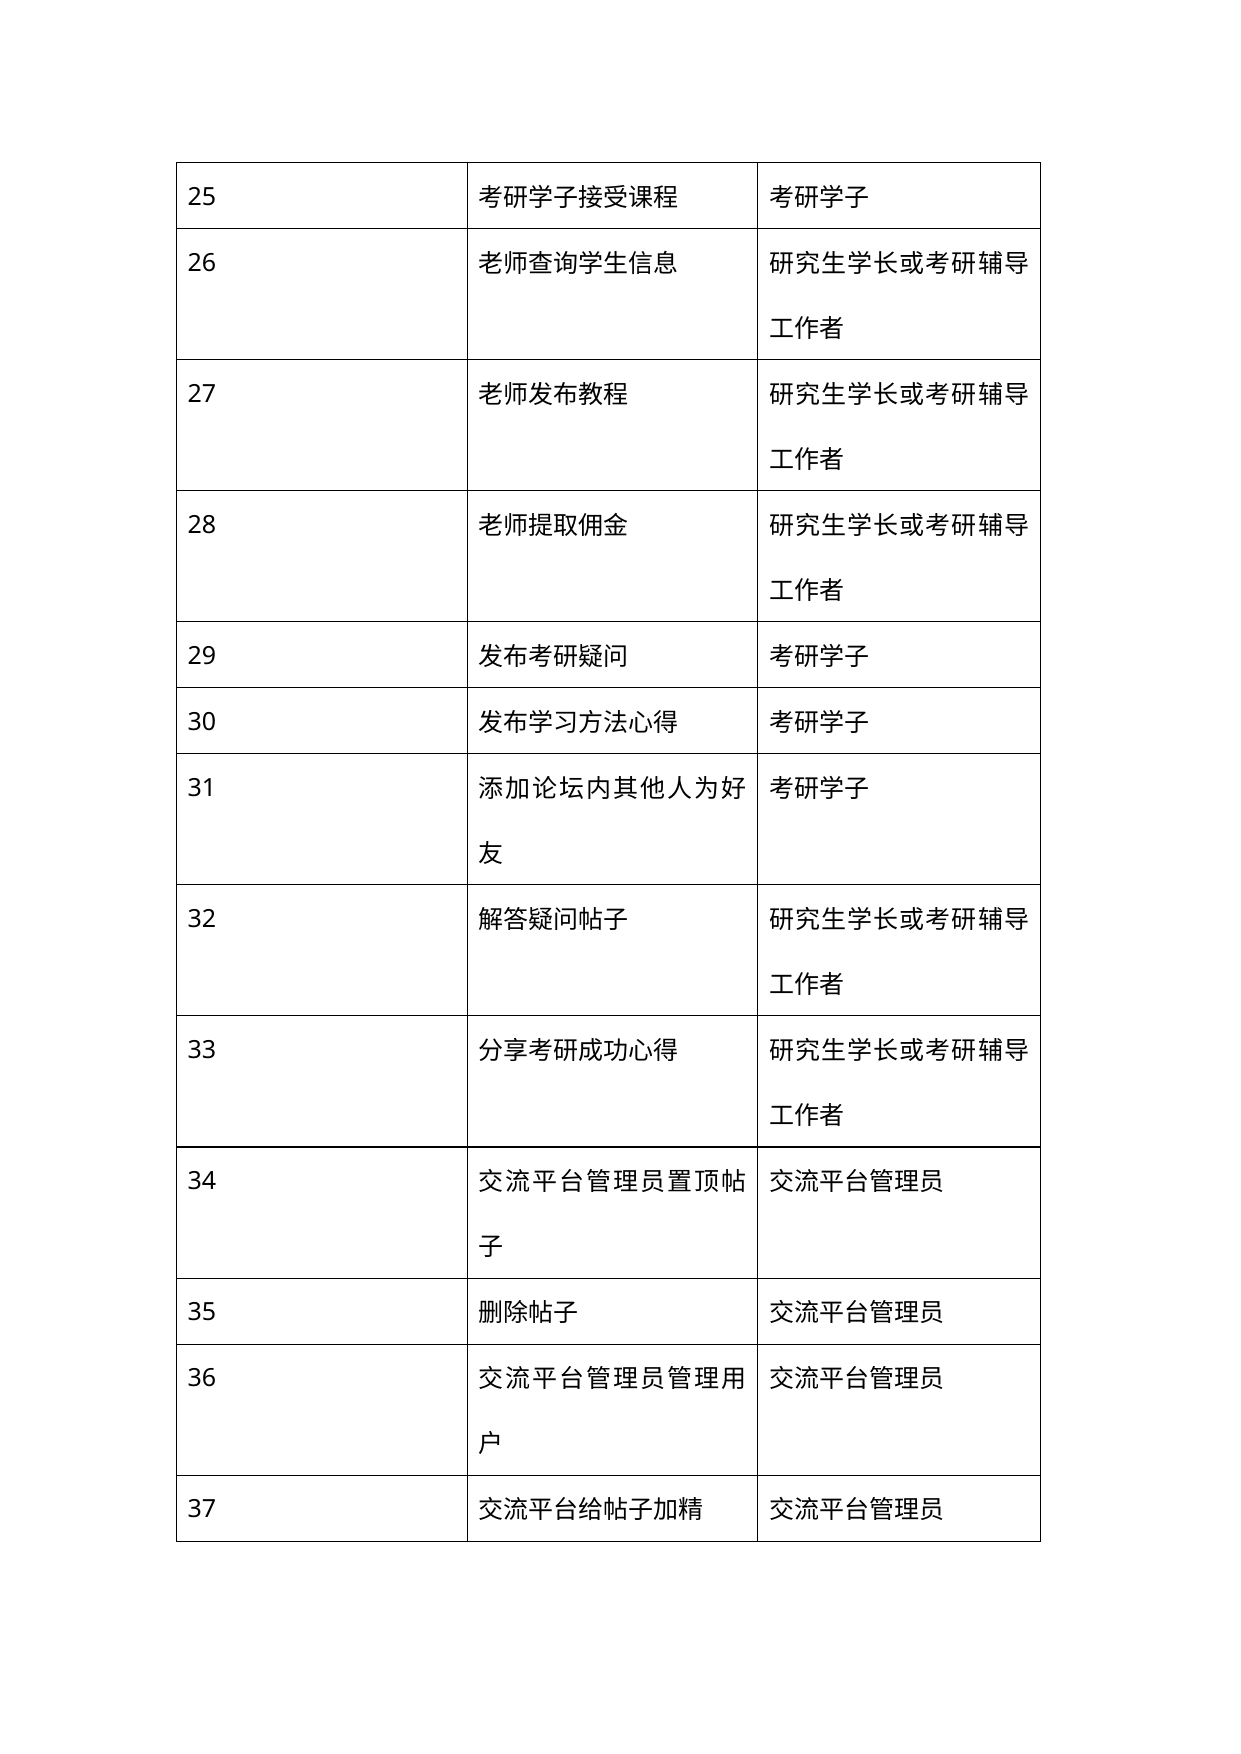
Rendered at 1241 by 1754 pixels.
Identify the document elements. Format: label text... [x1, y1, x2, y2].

table_cell 交流平台管理员 [758, 1279, 1040, 1343]
table_cell 交流平台管理员 [758, 1345, 1040, 1474]
table_cell 解答疑问帖子 [468, 885, 757, 1015]
table_cell 交流平台管理员 [758, 1148, 1040, 1277]
table_cell 分享考研成功心得 [468, 1016, 757, 1146]
table_cell 28 [177, 491, 467, 621]
table_cell 考研学子 [758, 163, 1040, 228]
table_cell 29 [177, 622, 467, 687]
table_cell 研究生学长或考研辅导工作者 [758, 1016, 1040, 1146]
table_cell 删除帖子 [468, 1279, 757, 1343]
table_cell 31 [177, 754, 467, 884]
table_cell 研究生学长或考研辅导工作者 [758, 360, 1040, 490]
table_cell 研究生学长或考研辅导工作者 [758, 229, 1040, 359]
table_cell 老师查询学生信息 [468, 229, 757, 359]
table_cell 交流平台管理员管理用户 [468, 1345, 757, 1474]
table_cell 35 [177, 1279, 467, 1343]
table_cell 30 [177, 688, 467, 753]
table_cell 研究生学长或考研辅导工作者 [758, 885, 1040, 1015]
table_cell 交流平台管理员 [758, 1476, 1040, 1541]
table_cell 老师提取佣金 [468, 491, 757, 621]
table_cell 发布学习方法心得 [468, 688, 757, 753]
table_cell 添加论坛内其他人为好友 [468, 754, 757, 884]
table_cell 研究生学长或考研辅导工作者 [758, 491, 1040, 621]
table_cell 36 [177, 1345, 467, 1474]
table_cell 交流平台给帖子加精 [468, 1476, 757, 1541]
table_cell 32 [177, 885, 467, 1015]
table_cell 34 [177, 1148, 467, 1277]
table_cell 27 [177, 360, 467, 490]
table_cell 26 [177, 229, 467, 359]
table_cell 考研学子 [758, 754, 1040, 884]
table_cell 老师发布教程 [468, 360, 757, 490]
table_cell 25 [177, 163, 467, 228]
table_cell 33 [177, 1016, 467, 1146]
table_cell 交流平台管理员置顶帖子 [468, 1148, 757, 1277]
table_cell 考研学子 [758, 622, 1040, 687]
table_cell 考研学子 [758, 688, 1040, 753]
table_cell 发布考研疑问 [468, 622, 757, 687]
table_cell 37 [177, 1476, 467, 1541]
table_cell 考研学子接受课程 [468, 163, 757, 228]
